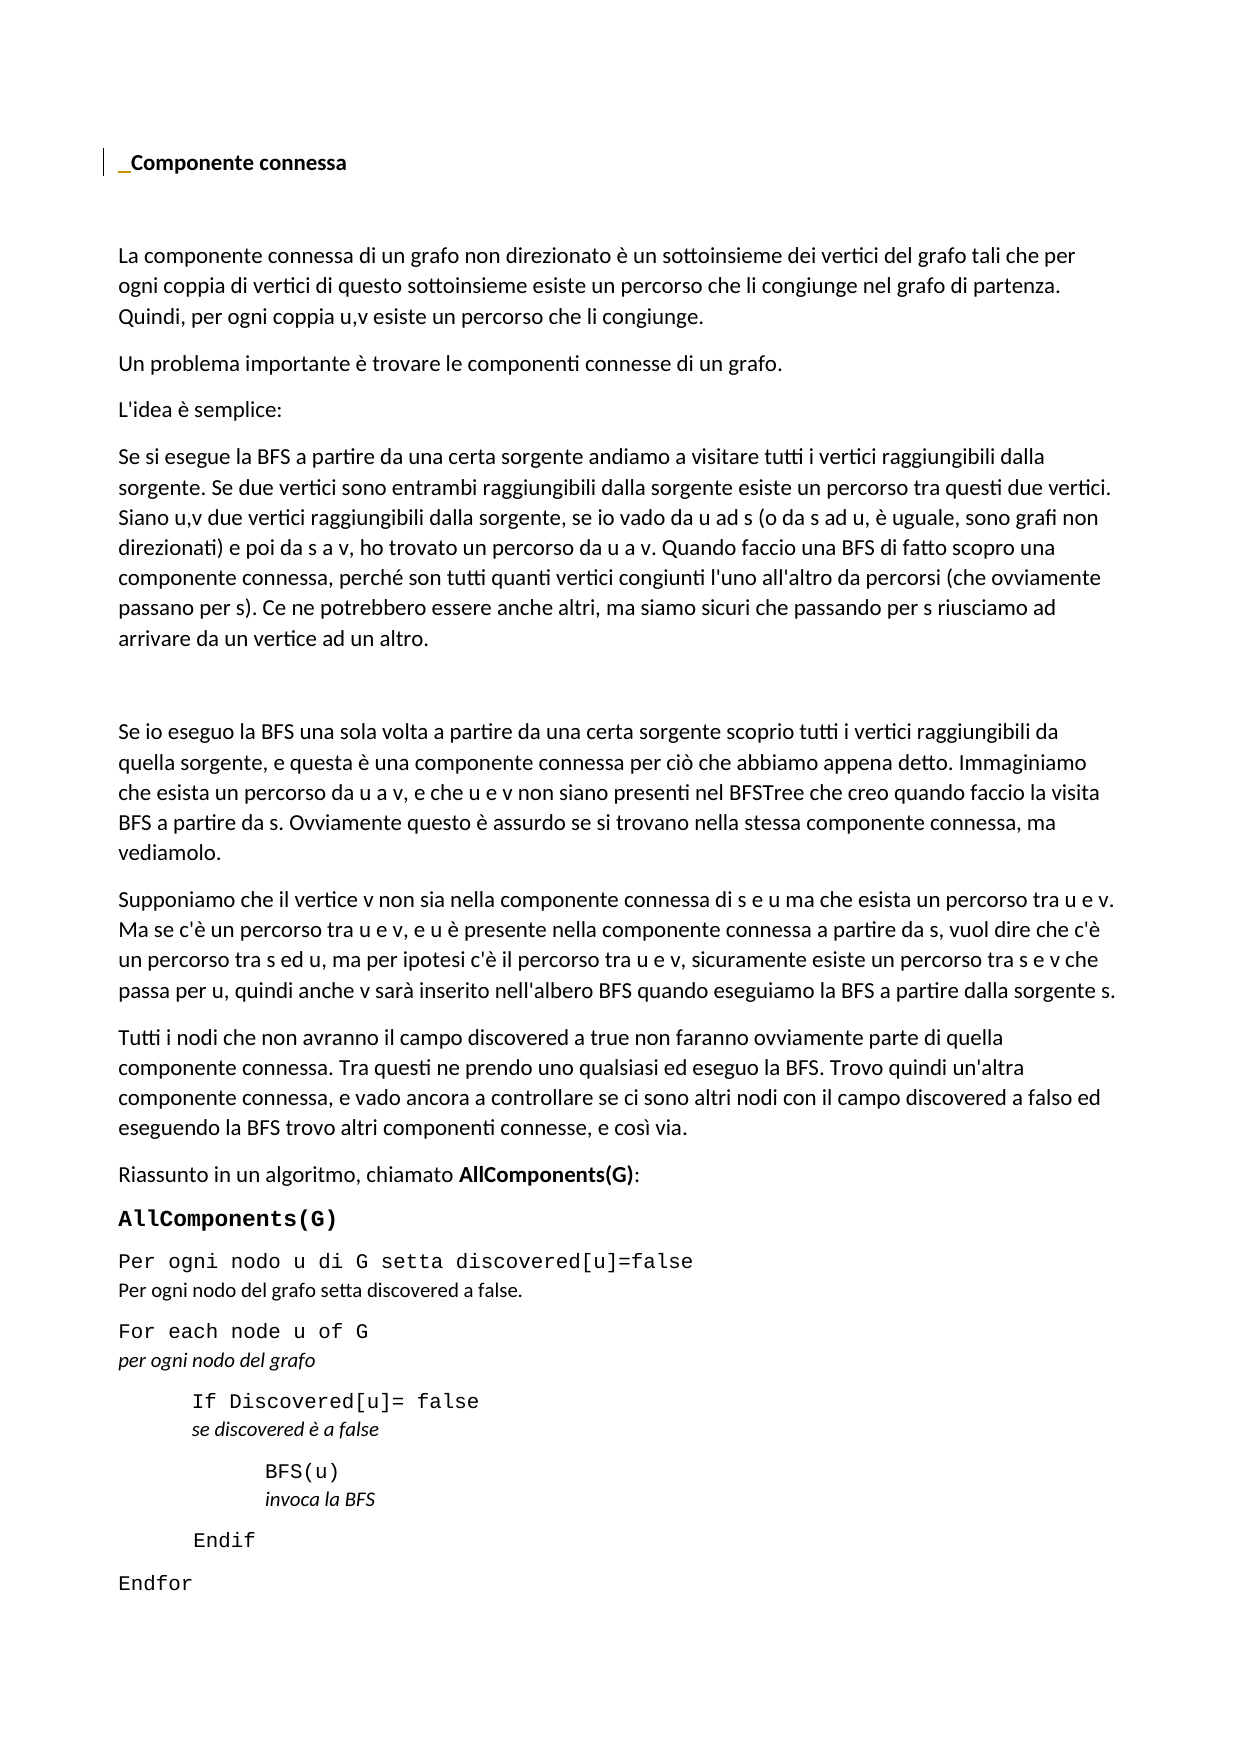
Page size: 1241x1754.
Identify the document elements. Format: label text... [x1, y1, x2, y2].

text Endfor [118, 1573, 1122, 1596]
text Per ogni nodo u di G setta discovered[u]=false Per ogni nodo del grafo setta discovered a false. [118, 1252, 1122, 1303]
text La componente connessa di un grafo non direzionato è un sottoinsieme dei vertici del grafo tali che per ogni coppia di vertici di questo sottoinsieme esiste un percorso che li congiunge nel grafo di partenza. Quindi, per ogni coppia u,v esiste un percorso che li congiunge. [118, 241, 1122, 330]
text Endif [118, 1530, 1122, 1554]
text If Discovered[u]= false se discovered è a false [192, 1391, 1122, 1442]
text Riassunto in un algoritmo, chiamato AllComponents(G): [118, 1160, 1122, 1188]
text Tutti i nodi che non avranno il campo discovered a true non faranno ovviamente parte di quella componente connessa. Tra questi ne prendo uno qualsiasi ed eseguo la BFS. Trovo quindi un'altra componente connessa, e vado ancora a controllare se ci sono altri nodi con il campo discovered a falso ed eseguendo la BFS trovo altri componenti connesse, e così via. [118, 1023, 1122, 1141]
text Se io eseguo la BFS una sola volta a partire da una certa sorgente scoprio tutti i vertici raggiungibili da quella sorgente, e questa è una componente connessa per ciò che abbiamo appena detto. Immaginiamo che esista un percorso da u a v, e che u e v non siano presenti nel BFSTree che creo quando faccio la visita BFS a partire da s. Ovviamente questo è assurdo se si trovano nella stessa componente connessa, ma vediamolo. [118, 717, 1122, 866]
text L'idea è semplice: [118, 396, 1122, 423]
text Se si esegue la BFS a partire da una certa sorgente andiamo a visitare tutti i vertici raggiungibili dalla sorgente. Se due vertici sono entrambi raggiungibili dalla sorgente esiste un percorso tra questi due vertici. Siano u,v due vertici raggiungibili dalla sorgente, se io vado da u ad s (o da s ad u, è uguale, sono grafi non direzionati) e poi da s a v, ho trovato un percorso da u a v. Quando faccio una BFS di fatto scopro una componente connessa, perché son tutti quanti vertici congiunti l'uno all'altro da percorsi (che ovviamente passano per s). Ce ne potrebbero essere anche altri, ma siamo sicuri che passando per s riusciamo ad arrivare da un vertice ad un altro. [118, 442, 1122, 652]
text Componente connessa [118, 148, 1122, 176]
text For each node u of G per ogni nodo del grafo [118, 1321, 1122, 1372]
text Un problema importante è trovare le componenti connesse di un grafo. [118, 349, 1122, 377]
text BFS(u) invoca la BFS [265, 1461, 1122, 1512]
text Supponiamo che il vertice v non sia nella componente connessa di s e u ma che esista un percorso tra u e v. Ma se c'è un percorso tra u e v, e u è presente nella componente connessa a partire da s, vuol dire che c'è un percorso tra s ed u, ma per ipotesi c'è il percorso tra u e v, sicuramente esiste un percorso tra s e v che passa per u, quindi anche v sarà inserito nell'albero BFS quando eseguiamo la BFS a partire dalla sorgente s. [118, 885, 1122, 1004]
text AllComponents(G) [118, 1207, 1122, 1233]
